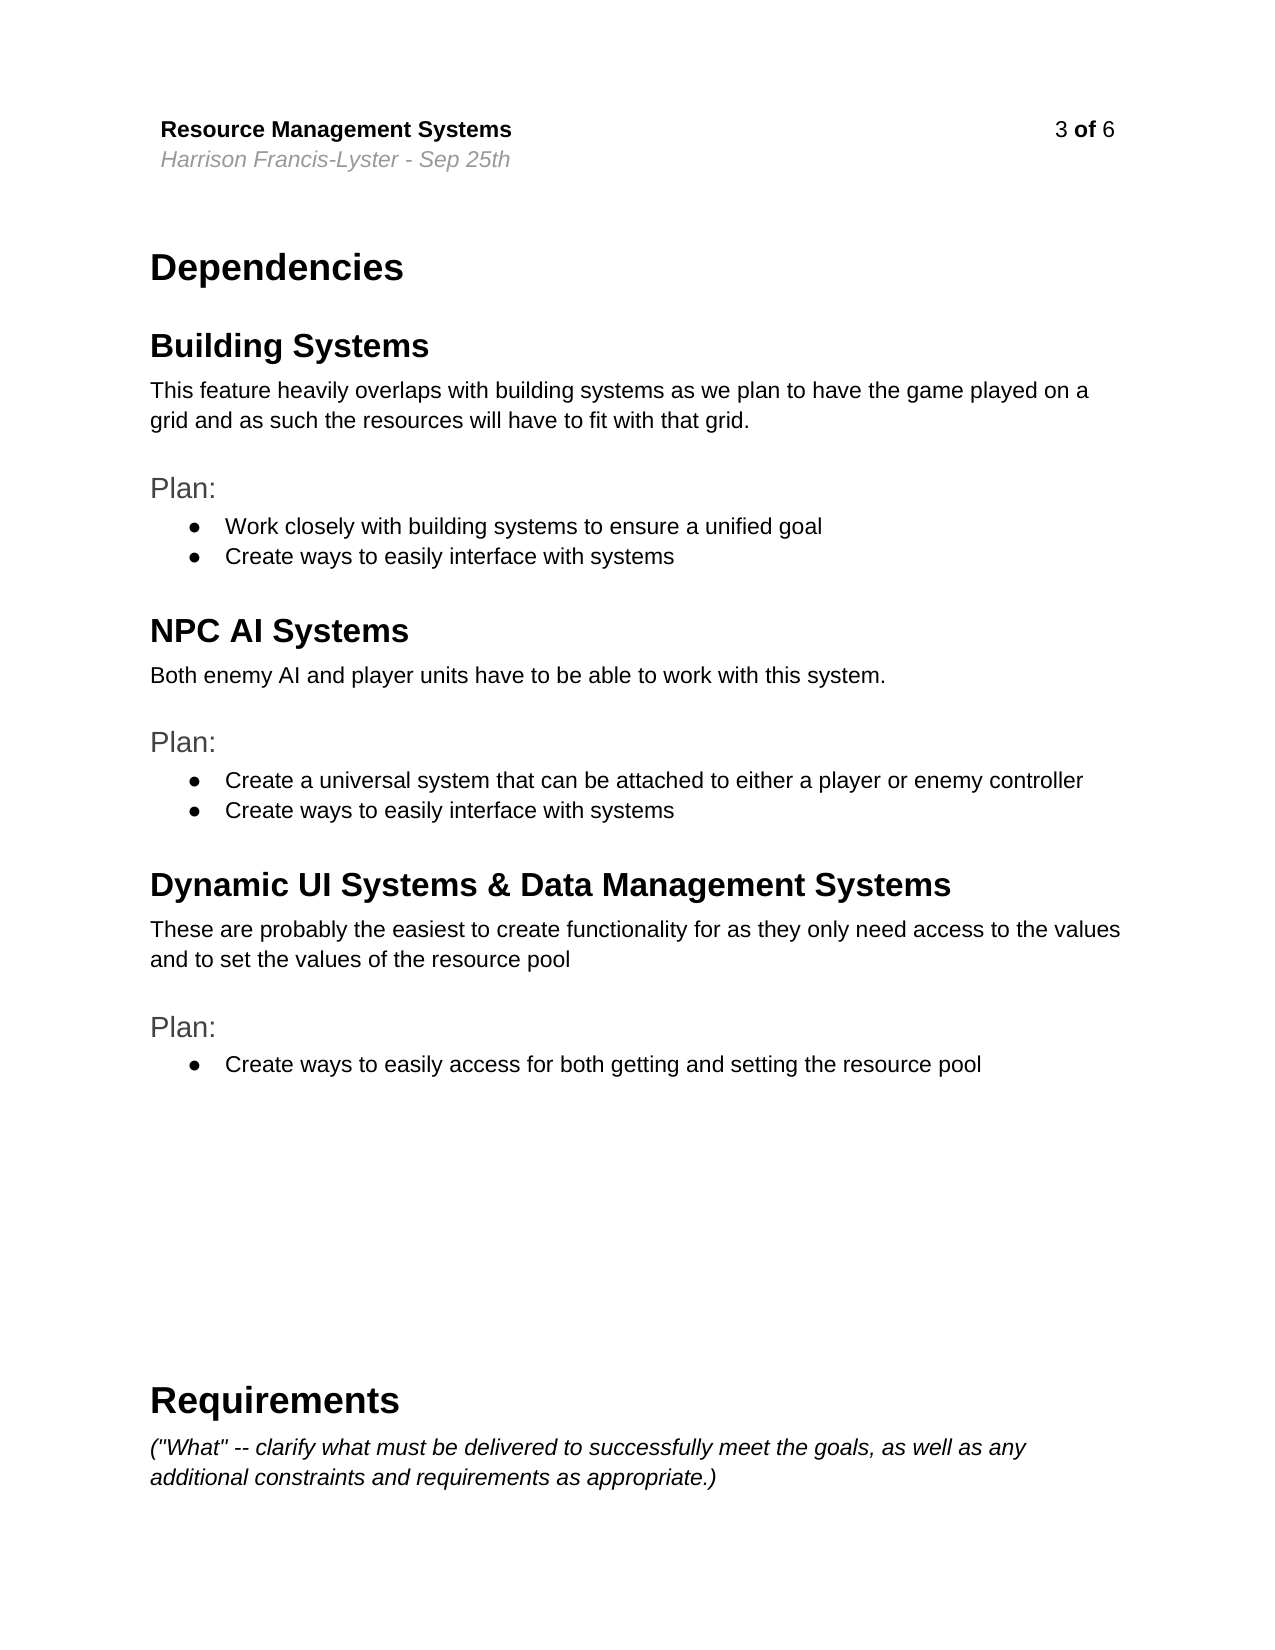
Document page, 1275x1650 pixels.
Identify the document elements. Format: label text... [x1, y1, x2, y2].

subtitle NPC AI Systems [150, 611, 1125, 649]
list Create ways to easily interface with systems [187, 543, 1125, 569]
subtitle Plan: [150, 471, 1125, 504]
subtitle Building Systems [150, 326, 1125, 364]
list Create a universal system that can be attached to either a player or enemy controller [187, 767, 1125, 793]
subtitle Requirements [150, 1378, 1125, 1422]
list Create ways to easily interface with systems [187, 797, 1125, 823]
text These are probably the easiest to create functionality for as they only need access to the values and to set the values of the resource pool [150, 916, 1125, 972]
text ("What" -- clarify what must be delivered to successfully meet the goals, as well as any additional constraints and requirements as appropriate.) [150, 1434, 1125, 1491]
text This feature heavily overlaps with building systems as we plan to have the game played on a grid and as such the resources will have to fit with that grid. [150, 377, 1125, 434]
subtitle Dynamic UI Systems & Data Management Systems [150, 865, 1125, 903]
subtitle Dependencies [150, 246, 1125, 289]
subtitle Plan: [150, 1009, 1125, 1043]
text Both enemy AI and player units have to be able to work with this system. [150, 662, 1125, 688]
list Work closely with building systems to ensure a unified goal [187, 513, 1125, 539]
subtitle Plan: [150, 725, 1125, 759]
list Create ways to easily access for both getting and setting the resource pool [187, 1051, 1125, 1078]
